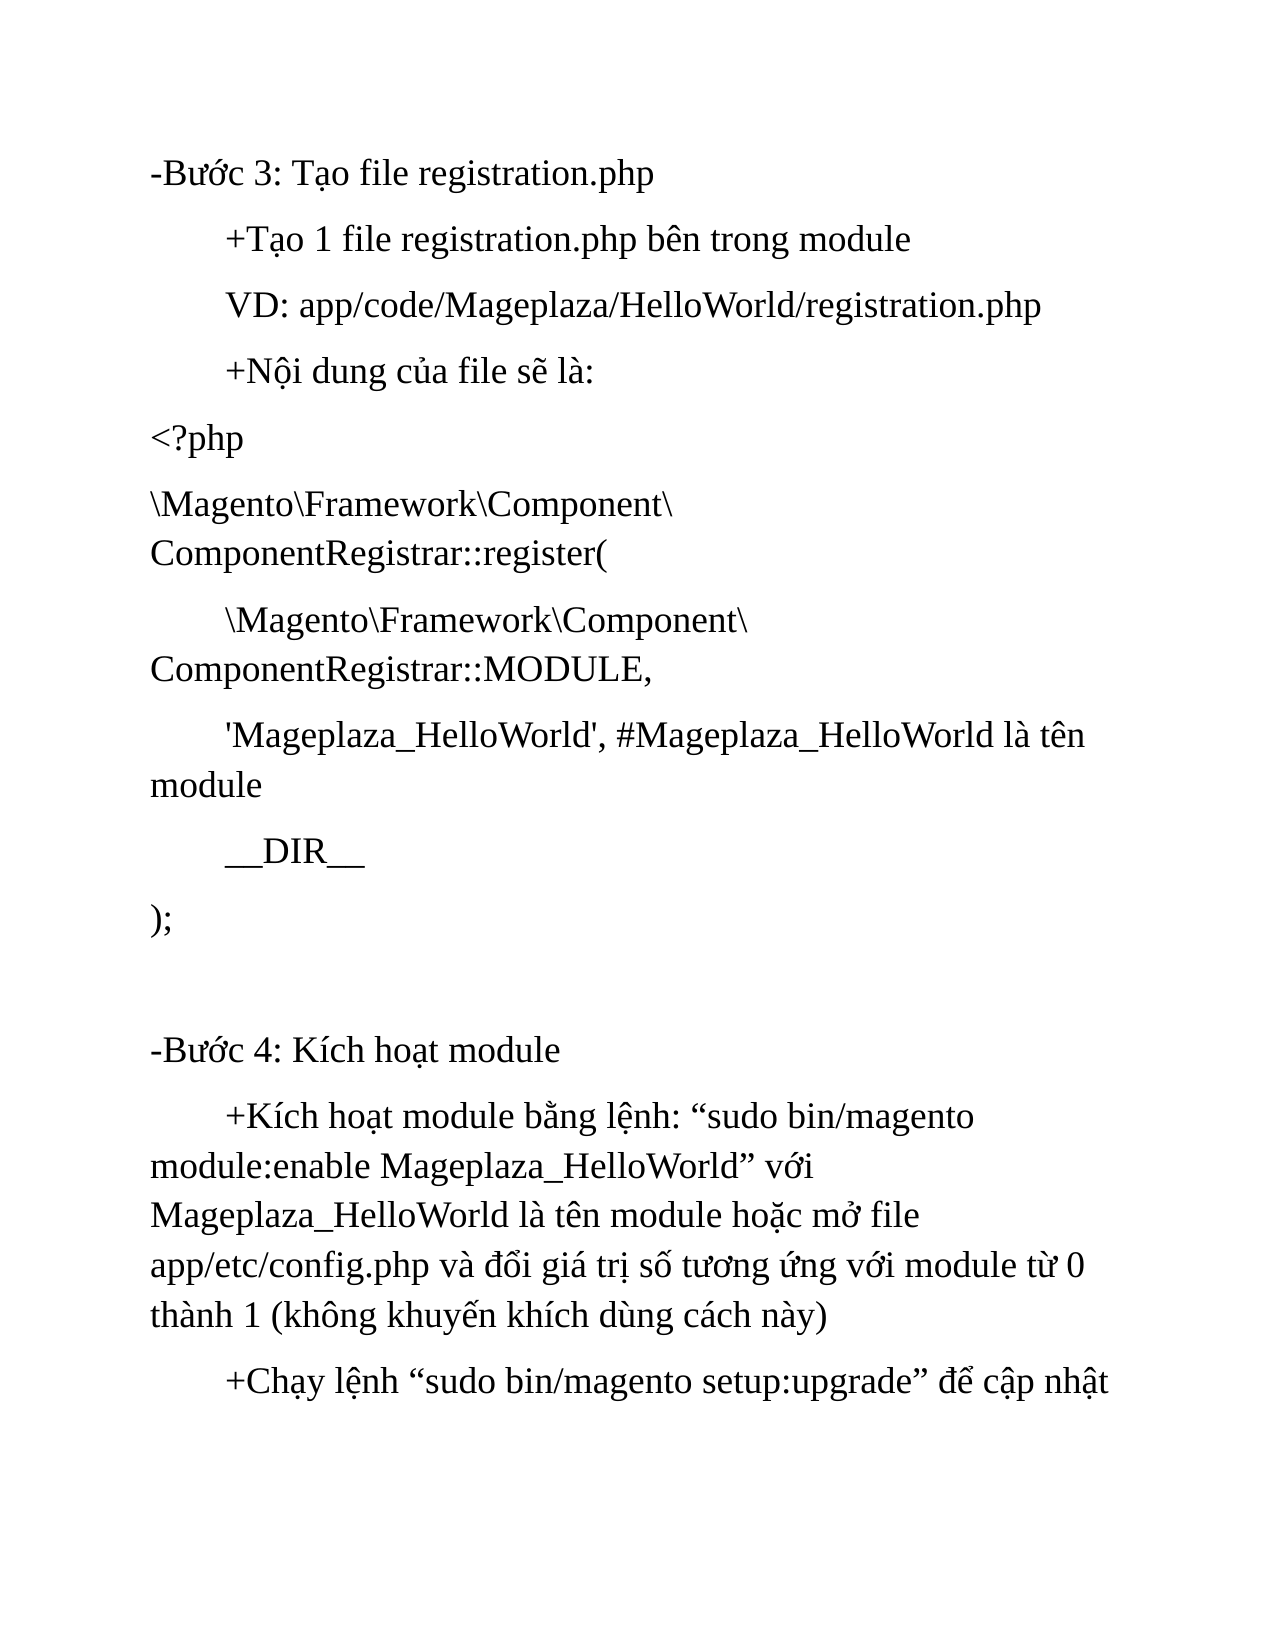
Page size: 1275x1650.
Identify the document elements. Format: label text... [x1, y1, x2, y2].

text ); [150, 895, 1125, 938]
text VD: app/code/Mageplaza/HelloWorld/registration.php [150, 282, 1125, 326]
text +Chạy lệnh “sudo bin/magento setup:upgrade” để cập nhật [150, 1358, 1125, 1401]
text -Bước 4: Kích hoạt module [150, 1027, 1125, 1071]
text +Nội dung của file sẽ là: [150, 349, 1125, 392]
text 'Mageplaza_HelloWorld', #Mageplaza_HelloWorld là tên module [150, 713, 1125, 806]
text -Bước 3: Tạo file registration.php [150, 150, 1125, 193]
text <?php [150, 415, 1125, 458]
text +Kích hoạt module bằng lệnh: “sudo bin/magento module:enable Mageplaza_HelloWorld” với Mageplaza_HelloWorld là tên module hoặc mở file app/etc/config.php và đổi giá trị số tương ứng với module từ 0 thành 1 (không khuyến khích dùng cách này) [150, 1094, 1125, 1335]
text +Tạo 1 file registration.php bên trong module [150, 216, 1125, 259]
text __DIR__ [150, 829, 1125, 872]
text \Magento\Framework\Component\ComponentRegistrar::MODULE, [150, 597, 1125, 690]
text \Magento\Framework\Component\ComponentRegistrar::register( [150, 481, 1125, 574]
